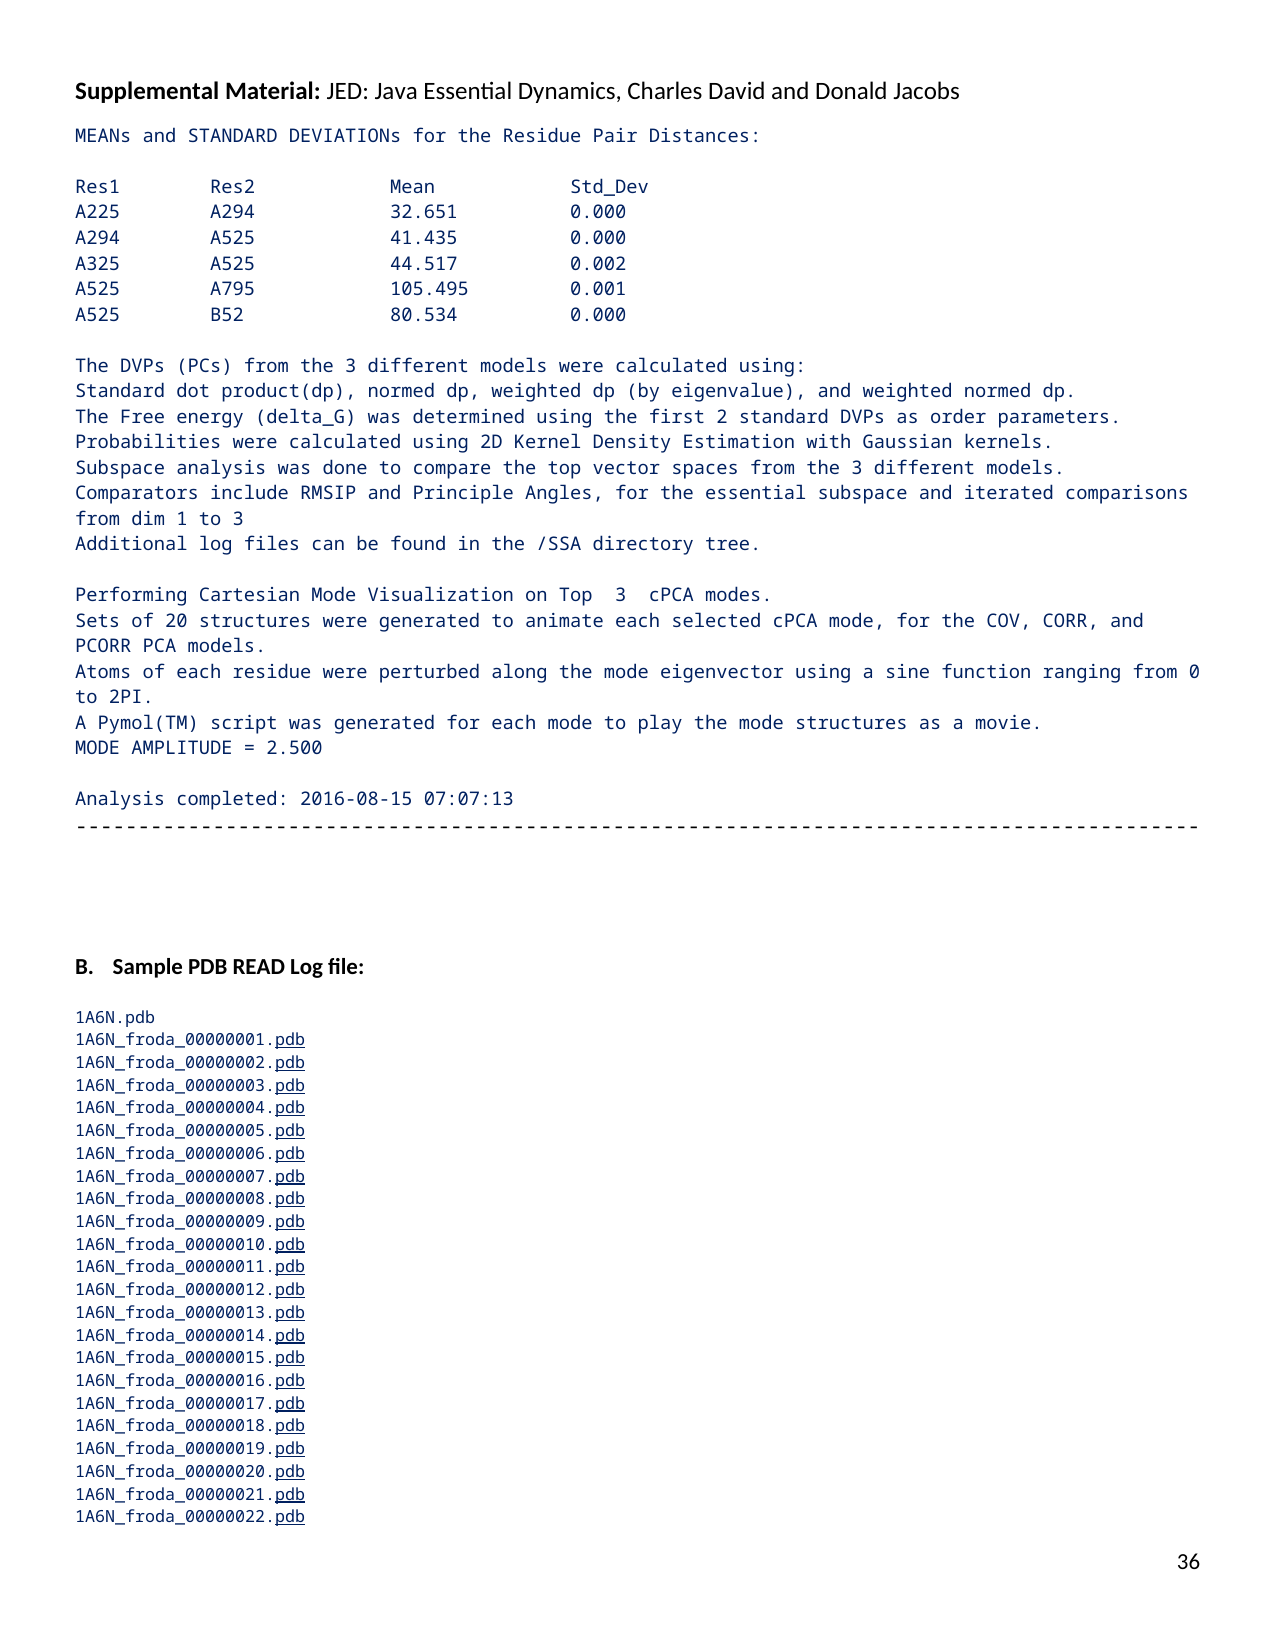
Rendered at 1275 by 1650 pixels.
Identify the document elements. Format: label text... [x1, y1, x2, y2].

text A294 A525 41.435 0.000 [75, 224, 1200, 250]
text A525 B52 80.534 0.000 [75, 301, 1200, 326]
text Probabilities were calculated using 2D Kernel Density Estimation with Gaussian kernels. [75, 428, 1200, 454]
text 1A6N_froda_00000004.pdb [75, 1096, 1200, 1119]
text 1A6N_froda_00000015.pdb [75, 1346, 1200, 1369]
text 1A6N_froda_00000002.pdb [75, 1051, 1200, 1073]
text A Pymol(TM) script was generated for each mode to play the mode structures as a movie. [75, 709, 1200, 735]
text 1A6N_froda_00000011.pdb [75, 1255, 1200, 1278]
text Standard dot product(dp), normed dp, weighted dp (by eigenvalue), and weighted normed dp. [75, 377, 1200, 403]
text 1A6N_froda_00000020.pdb [75, 1459, 1200, 1482]
text 1A6N_froda_00000014.pdb [75, 1323, 1200, 1346]
text A525 A795 105.495 0.001 [75, 275, 1200, 301]
text 1A6N_froda_00000003.pdb [75, 1073, 1200, 1096]
text Subspace analysis was done to compare the top vector spaces from the 3 different models. [75, 454, 1200, 479]
text Sets of 20 structures were generated to animate each selected cPCA mode, for the COV, CORR, and PCORR PCA models. [75, 607, 1200, 658]
text A225 A294 32.651 0.000 [75, 199, 1200, 224]
text ------------------------------------------------------------------------------------------ [75, 811, 1200, 840]
text 1A6N_froda_00000006.pdb [75, 1142, 1200, 1164]
text Comparators include RMSIP and Principle Angles, for the essential subspace and iterated comparisons from dim 1 to 3 [75, 479, 1200, 531]
text 1A6N_froda_00000018.pdb [75, 1414, 1200, 1437]
text Performing Cartesian Mode Visualization on Top 3 cPCA modes. [75, 582, 1200, 607]
text Res1 Res2 Mean Std_Dev [75, 173, 1200, 199]
text 1A6N_froda_00000016.pdb [75, 1369, 1200, 1391]
text MODE AMPLITUDE = 2.500 [75, 735, 1200, 760]
list Sample PDB READ Log file: [75, 952, 1200, 980]
text 1A6N_froda_00000013.pdb [75, 1301, 1200, 1323]
text 1A6N_froda_00000022.pdb [75, 1505, 1200, 1528]
text 1A6N_froda_00000009.pdb [75, 1210, 1200, 1232]
text 1A6N_froda_00000017.pdb [75, 1391, 1200, 1414]
text Analysis completed: 2016-08-15 07:07:13 [75, 786, 1200, 811]
text The Free energy (delta_G) was determined using the first 2 standard DVPs as order parameters. [75, 403, 1200, 428]
text Atoms of each residue were perturbed along the mode eigenvector using a sine function ranging from 0 to 2PI. [75, 658, 1200, 709]
text MEANs and STANDARD DEVIATIONs for the Residue Pair Distances: [75, 122, 1200, 148]
text 1A6N_froda_00000019.pdb [75, 1437, 1200, 1459]
text 1A6N_froda_00000008.pdb [75, 1187, 1200, 1210]
text 1A6N_froda_00000005.pdb [75, 1119, 1200, 1142]
text 1A6N_froda_00000012.pdb [75, 1278, 1200, 1301]
text 1A6N_froda_00000010.pdb [75, 1232, 1200, 1255]
text 1A6N_froda_00000007.pdb [75, 1164, 1200, 1187]
text 1A6N.pdb [75, 1005, 1200, 1028]
text A325 A525 44.517 0.002 [75, 250, 1200, 275]
text 1A6N_froda_00000001.pdb [75, 1028, 1200, 1051]
text 1A6N_froda_00000021.pdb [75, 1482, 1200, 1505]
text Additional log files can be found in the /SSA directory tree. [75, 531, 1200, 556]
text The DVPs (PCs) from the 3 different models were calculated using: [75, 352, 1200, 377]
